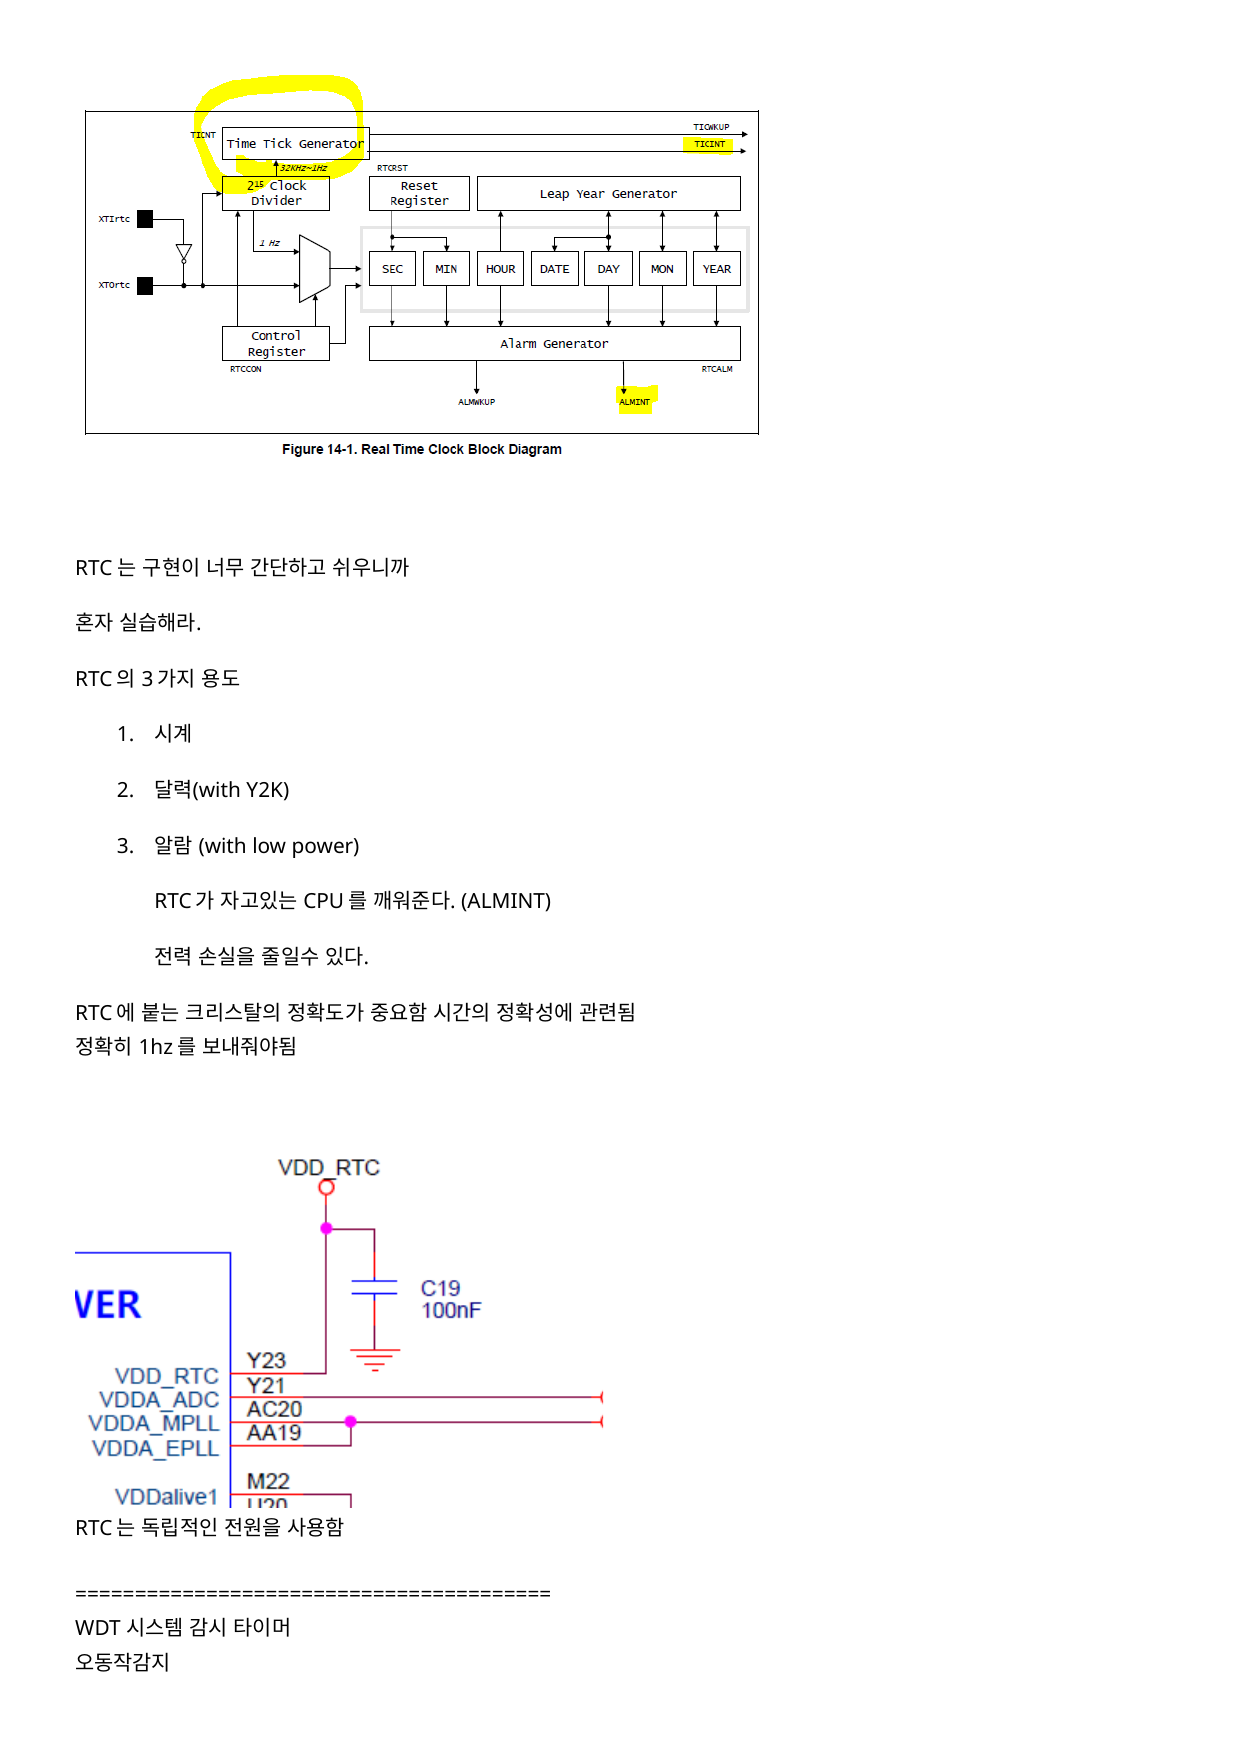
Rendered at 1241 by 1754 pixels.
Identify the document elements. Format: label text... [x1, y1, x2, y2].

text RTC 는 구현이 너무 간단하고 쉬우니까 [75, 551, 1165, 581]
picture [75, 75, 772, 473]
text WDT 시스템 감시 타이머 [75, 1612, 1165, 1642]
list 시계 [117, 718, 1165, 748]
text RTC는 독립적인 전원을 사용함 [75, 1512, 1165, 1542]
list RTC가 자고있는 CPU를 깨워준다. (ALMINT) [154, 884, 1165, 915]
text RTC에 붙는 크리스탈의 정확도가 중요함 시간의 정확성에 관련됨 [75, 996, 1165, 1026]
text ======================================== [75, 1579, 1165, 1607]
list 알람 (with low power) [117, 829, 1165, 859]
list 전력 손실을 줄일수 있다. [154, 940, 1165, 971]
text 혼자 실습해라. [75, 606, 1165, 637]
text 정확히 1hz를 보내줘야됨 [75, 1031, 1165, 1061]
text 오동작감지 [75, 1646, 1165, 1677]
list 달력(with Y2K) [117, 773, 1165, 804]
text RTC의 3가지 용도 [75, 662, 1165, 692]
picture [75, 1098, 604, 1508]
